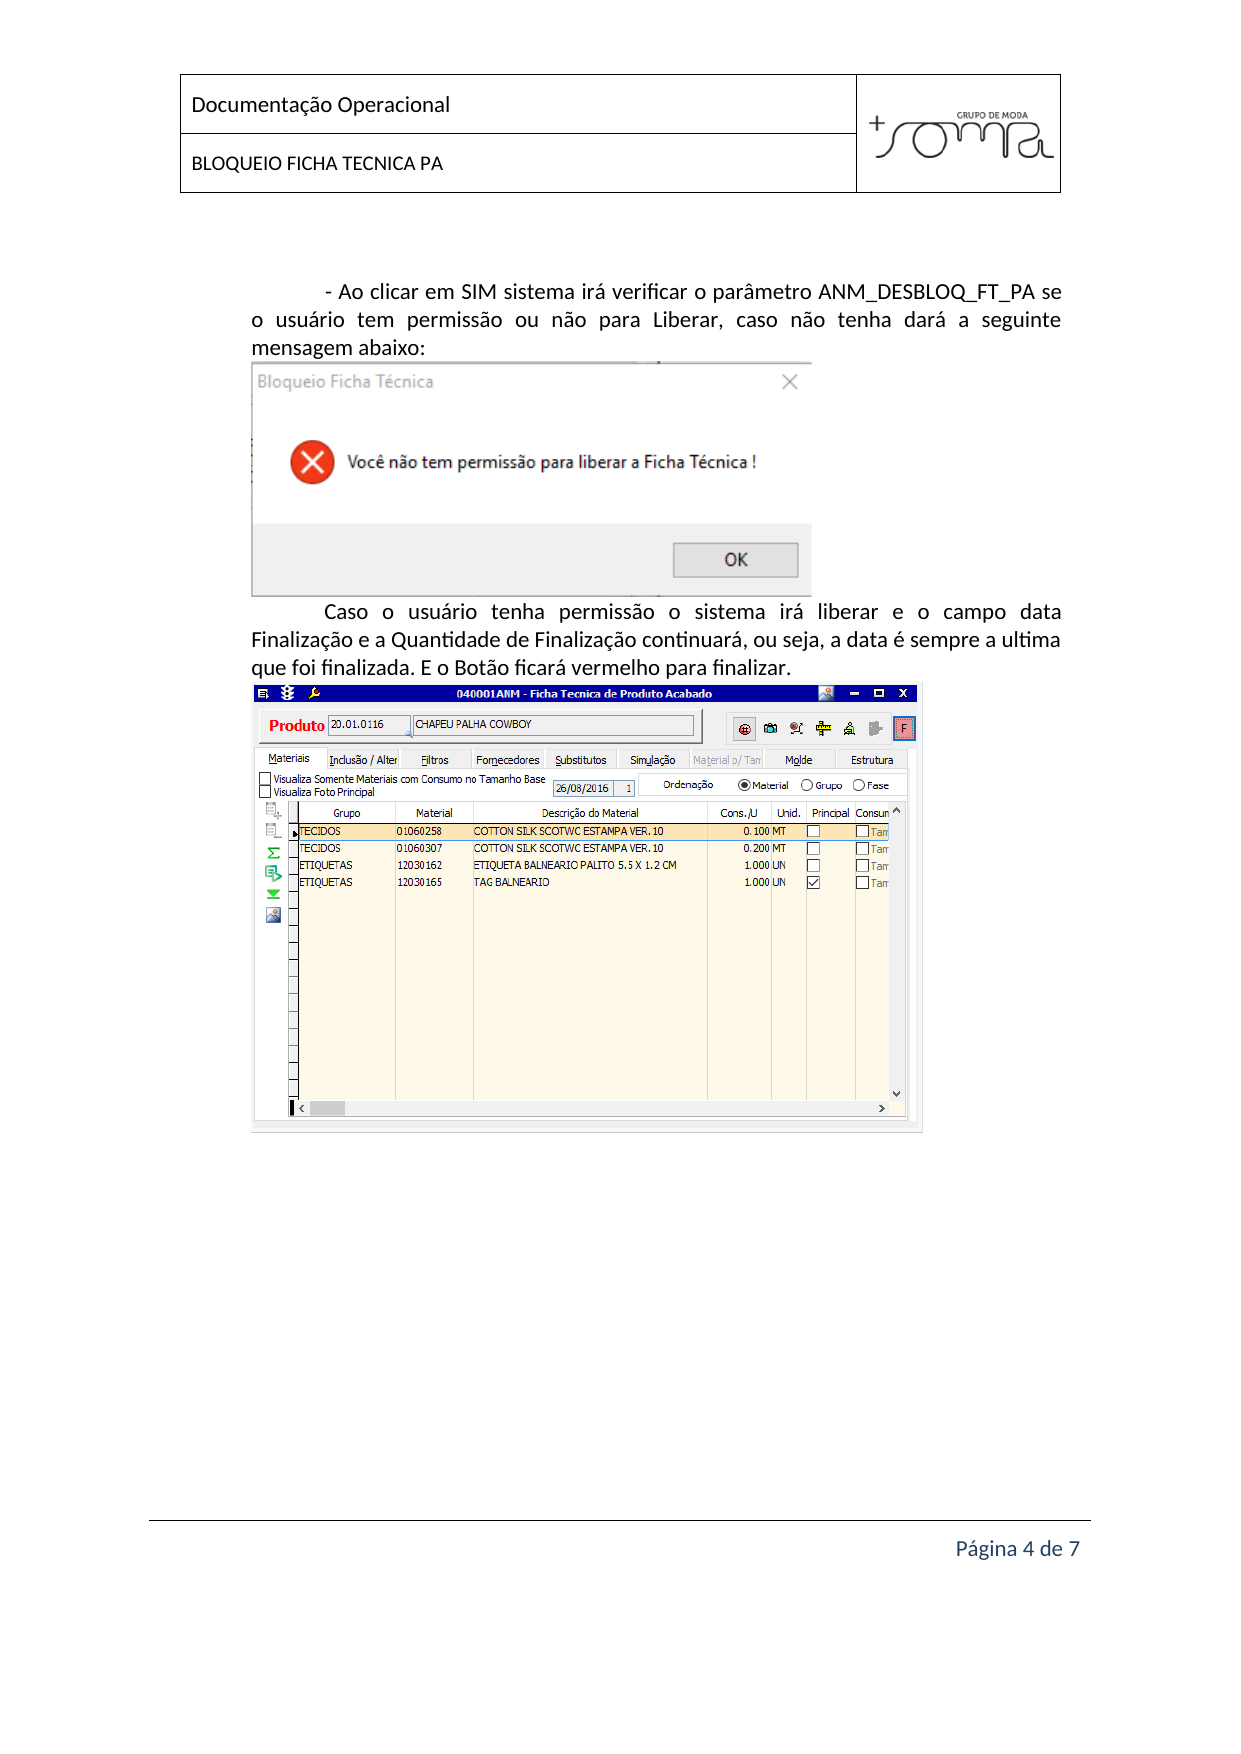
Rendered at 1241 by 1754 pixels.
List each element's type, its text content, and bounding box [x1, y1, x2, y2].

picture [251, 361, 812, 597]
picture [251, 681, 923, 1133]
text Caso o usuário tenha permissão o sistema irá liberar e o campo data Finalização e a Quantidade de Finalização continuará, ou seja, a data é sempre a ultima que foi finalizada. E o Botão ficará vermelho para finalizar. [251, 597, 1063, 681]
picture [867, 103, 1057, 163]
text - Ao clicar em SIM sistema irá verificar o parâmetro ANM_DESBLOQ_FT_PA se o usuário tem permissão ou não para Liberar, caso não tenha dará a seguinte mensagem abaixo: [251, 277, 1063, 361]
